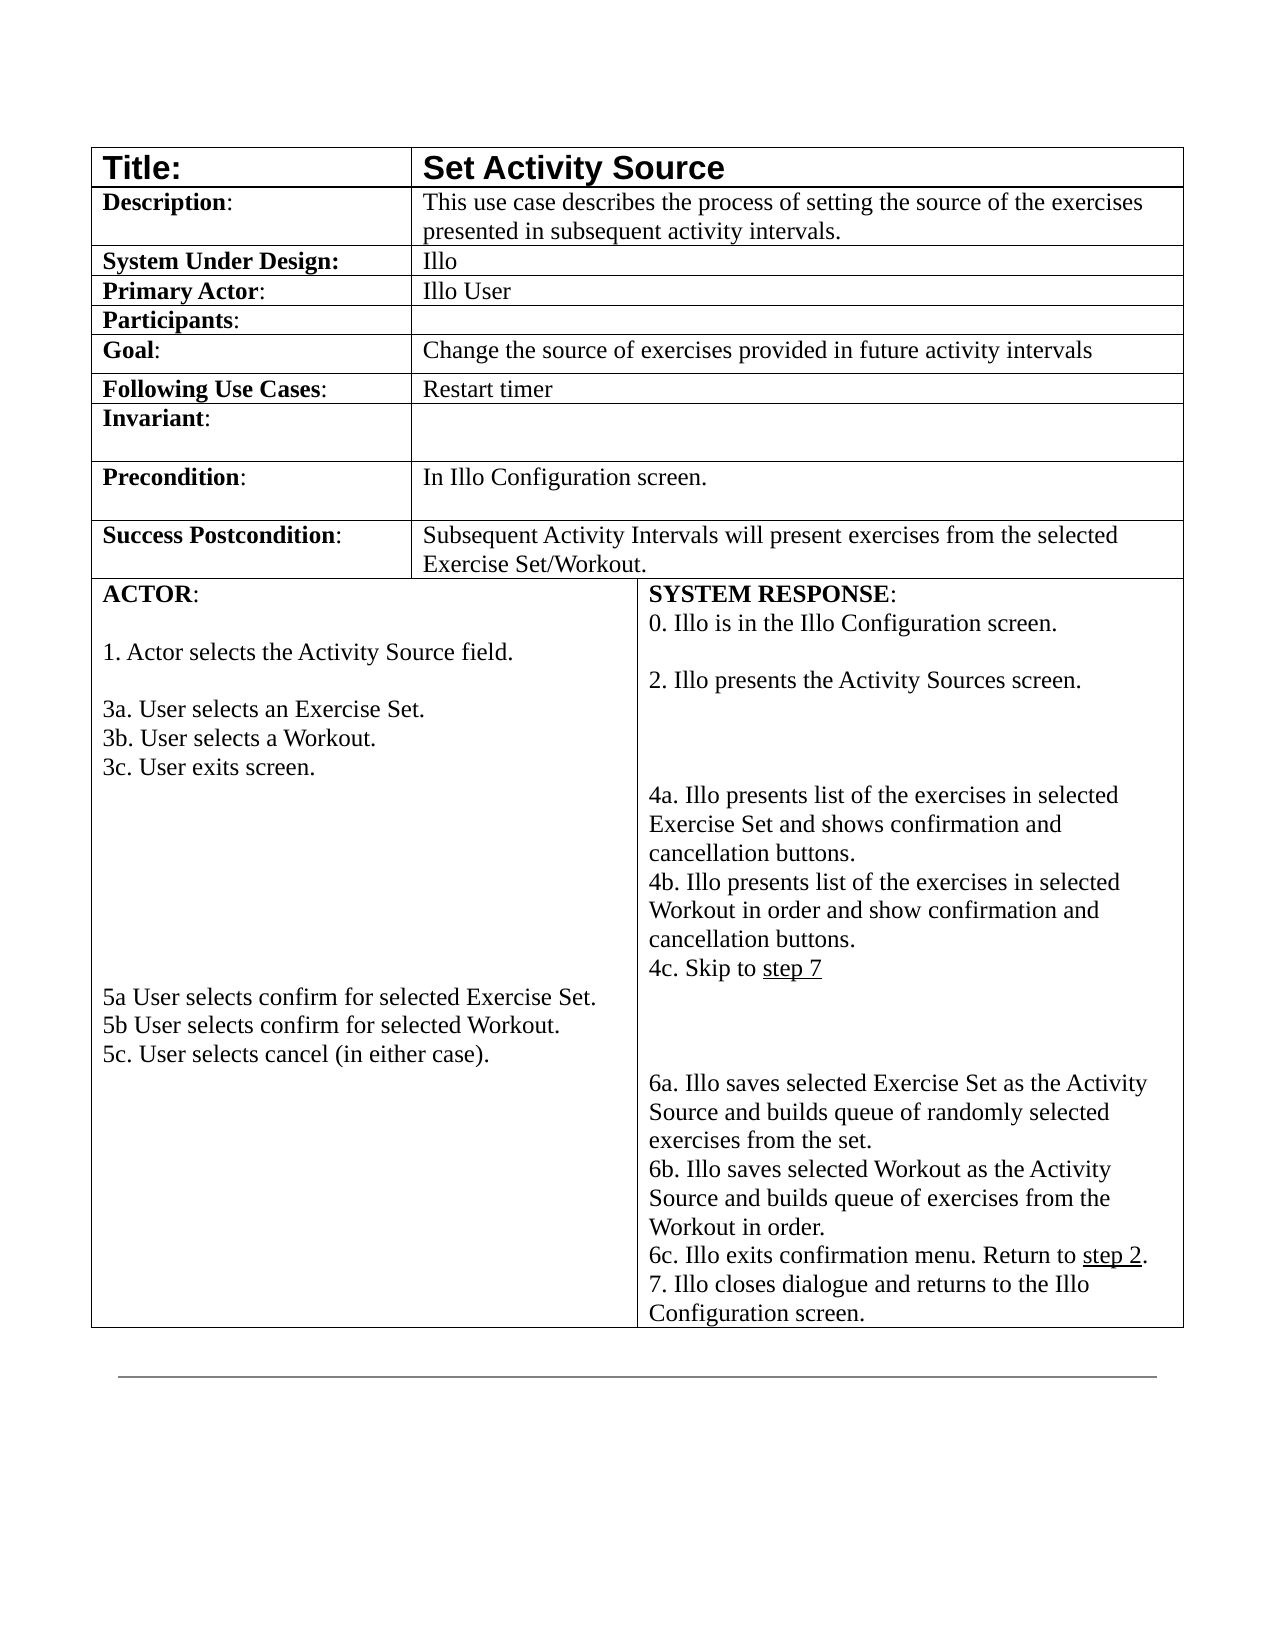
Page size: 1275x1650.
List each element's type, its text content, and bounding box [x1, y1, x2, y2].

table_cell [412, 306, 1183, 334]
table_cell Invariant: [92, 404, 411, 461]
table_cell SYSTEM RESPONSE: 0. Illo is in the Illo Configuration screen. 2. Illo presents the Activity Sources screen. 4a. Illo presents list of the exercises in selected Exercise Set and shows confirmation and cancellation buttons. 4b. Illo presents list of the exercises in selected Workout in order and show confirmation and cancellation buttons. 4c. Skip to step 7 6a. Illo saves selected Exercise Set as the Activity Source and builds queue of randomly selected exercises from the set. 6b. Illo saves selected Workout as the Activity Source and builds queue of exercises from the Workout in order. 6c. Illo exits confirmation menu. Return to step 2. 7. Illo closes dialogue and returns to the Illo Configuration screen. [638, 579, 1183, 1327]
table_cell ACTOR: 1. Actor selects the Activity Source field. 3a. User selects an Exercise Set. 3b. User selects a Workout. 3c. User exits screen. 5a User selects confirm for selected Exercise Set. 5b User selects confirm for selected Workout. 5c. User selects cancel (in either case). [92, 579, 637, 1327]
table_header Set Activity Source [412, 148, 1183, 186]
table_cell Description: [92, 188, 411, 245]
table_cell Illo [412, 246, 1183, 275]
table_cell Success Postcondition: [92, 521, 411, 578]
table_cell Precondition: [92, 462, 411, 519]
table_cell Restart timer [412, 374, 1183, 402]
table_cell Change the source of exercises provided in future activity intervals [412, 335, 1183, 373]
table_header Title: [92, 148, 411, 186]
table_cell Primary Actor: [92, 276, 411, 304]
table_cell Following Use Cases: [92, 374, 411, 402]
table_cell [412, 404, 1183, 461]
table_cell Illo User [412, 276, 1183, 304]
table_cell Goal: [92, 335, 411, 373]
table_cell System Under Design: [92, 246, 411, 275]
table_cell Subsequent Activity Intervals will present exercises from the selected Exercise Set/Workout. [412, 521, 1183, 578]
table_cell This use case describes the process of setting the source of the exercises presented in subsequent activity intervals. [412, 188, 1183, 245]
table_cell In Illo Configuration screen. [412, 462, 1183, 519]
table_cell Participants: [92, 306, 411, 334]
